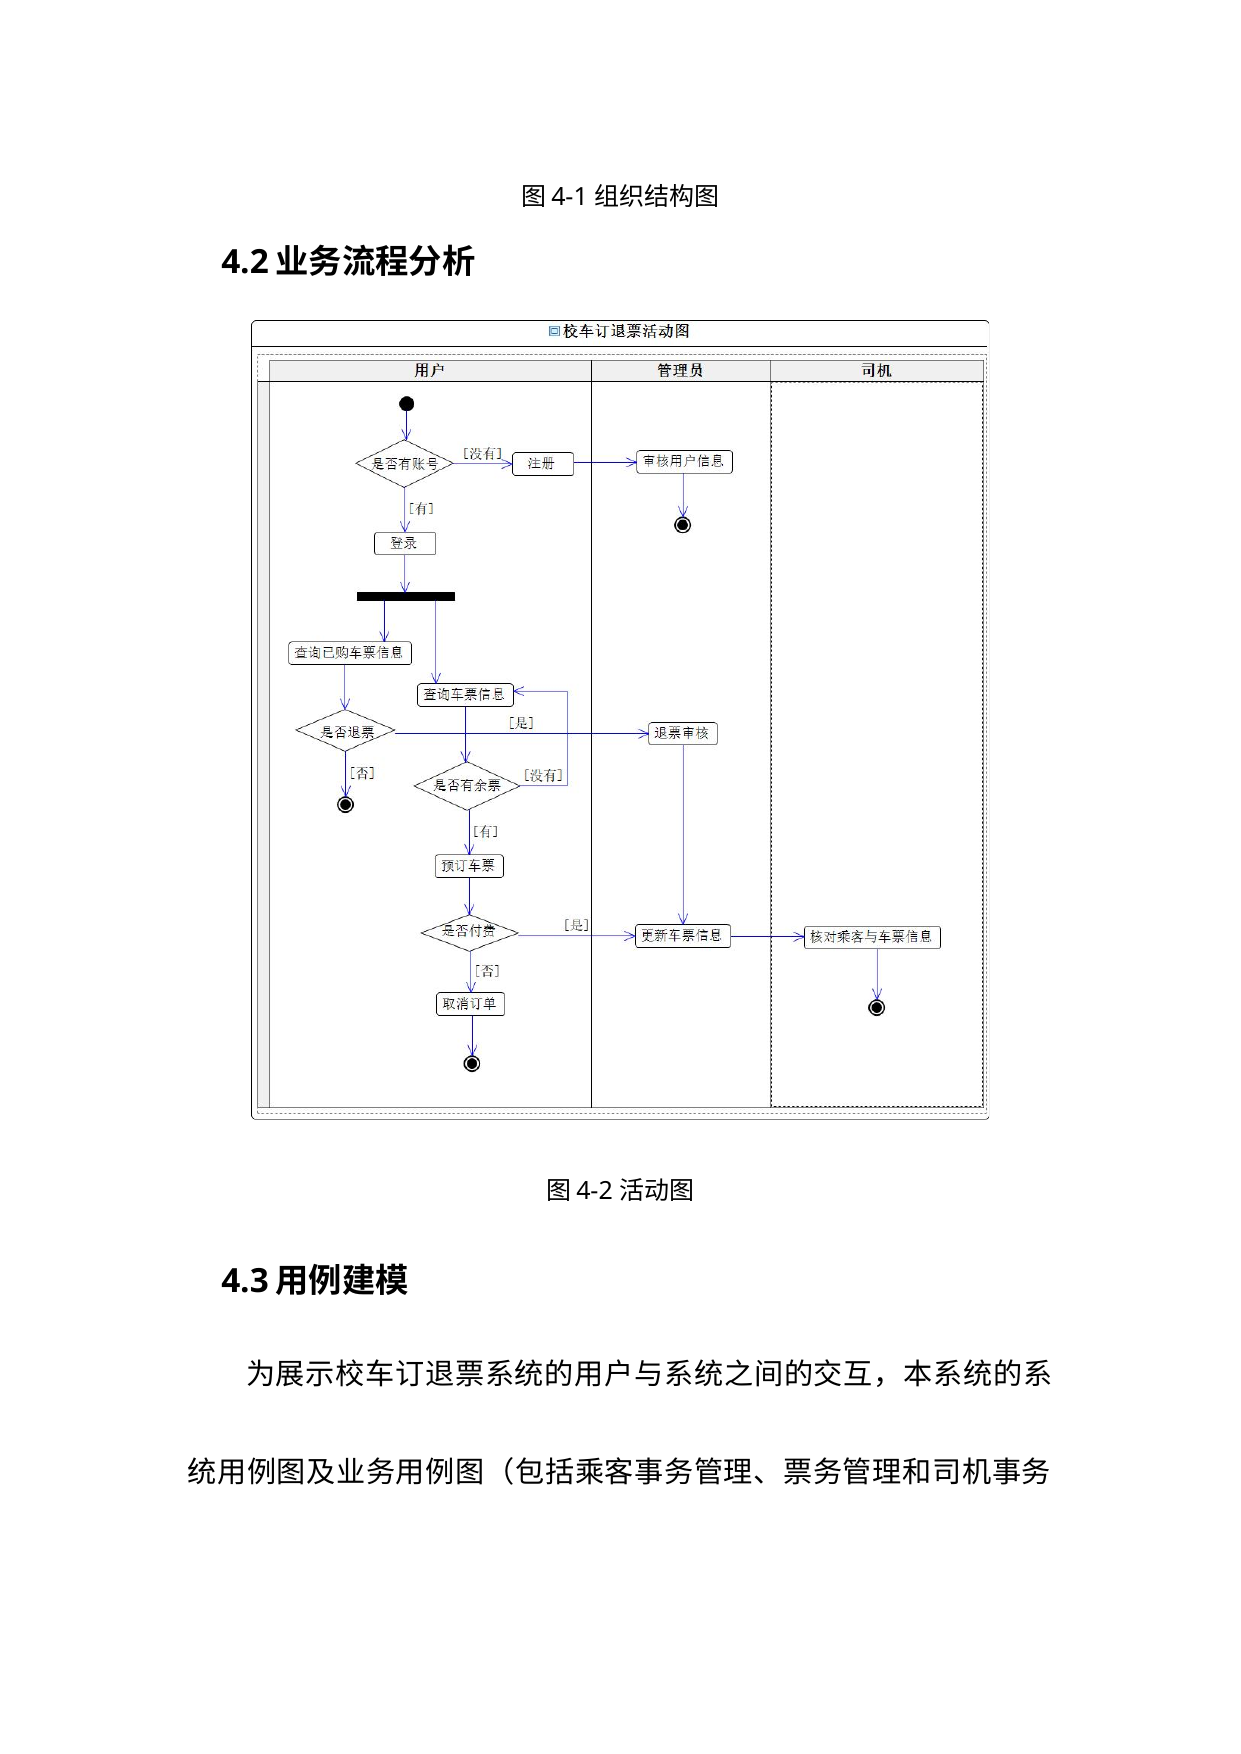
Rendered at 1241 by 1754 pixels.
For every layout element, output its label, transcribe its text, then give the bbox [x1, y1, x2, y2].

text 图4-1 组织结构图 [187, 162, 1053, 227]
subtitle 4.3用例建模 [187, 1246, 1053, 1311]
subtitle 4.2业务流程分析 [187, 227, 1053, 292]
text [187, 1339, 1053, 1502]
picture [251, 320, 990, 1120]
text 图4-2 活动图 [187, 1156, 1053, 1221]
